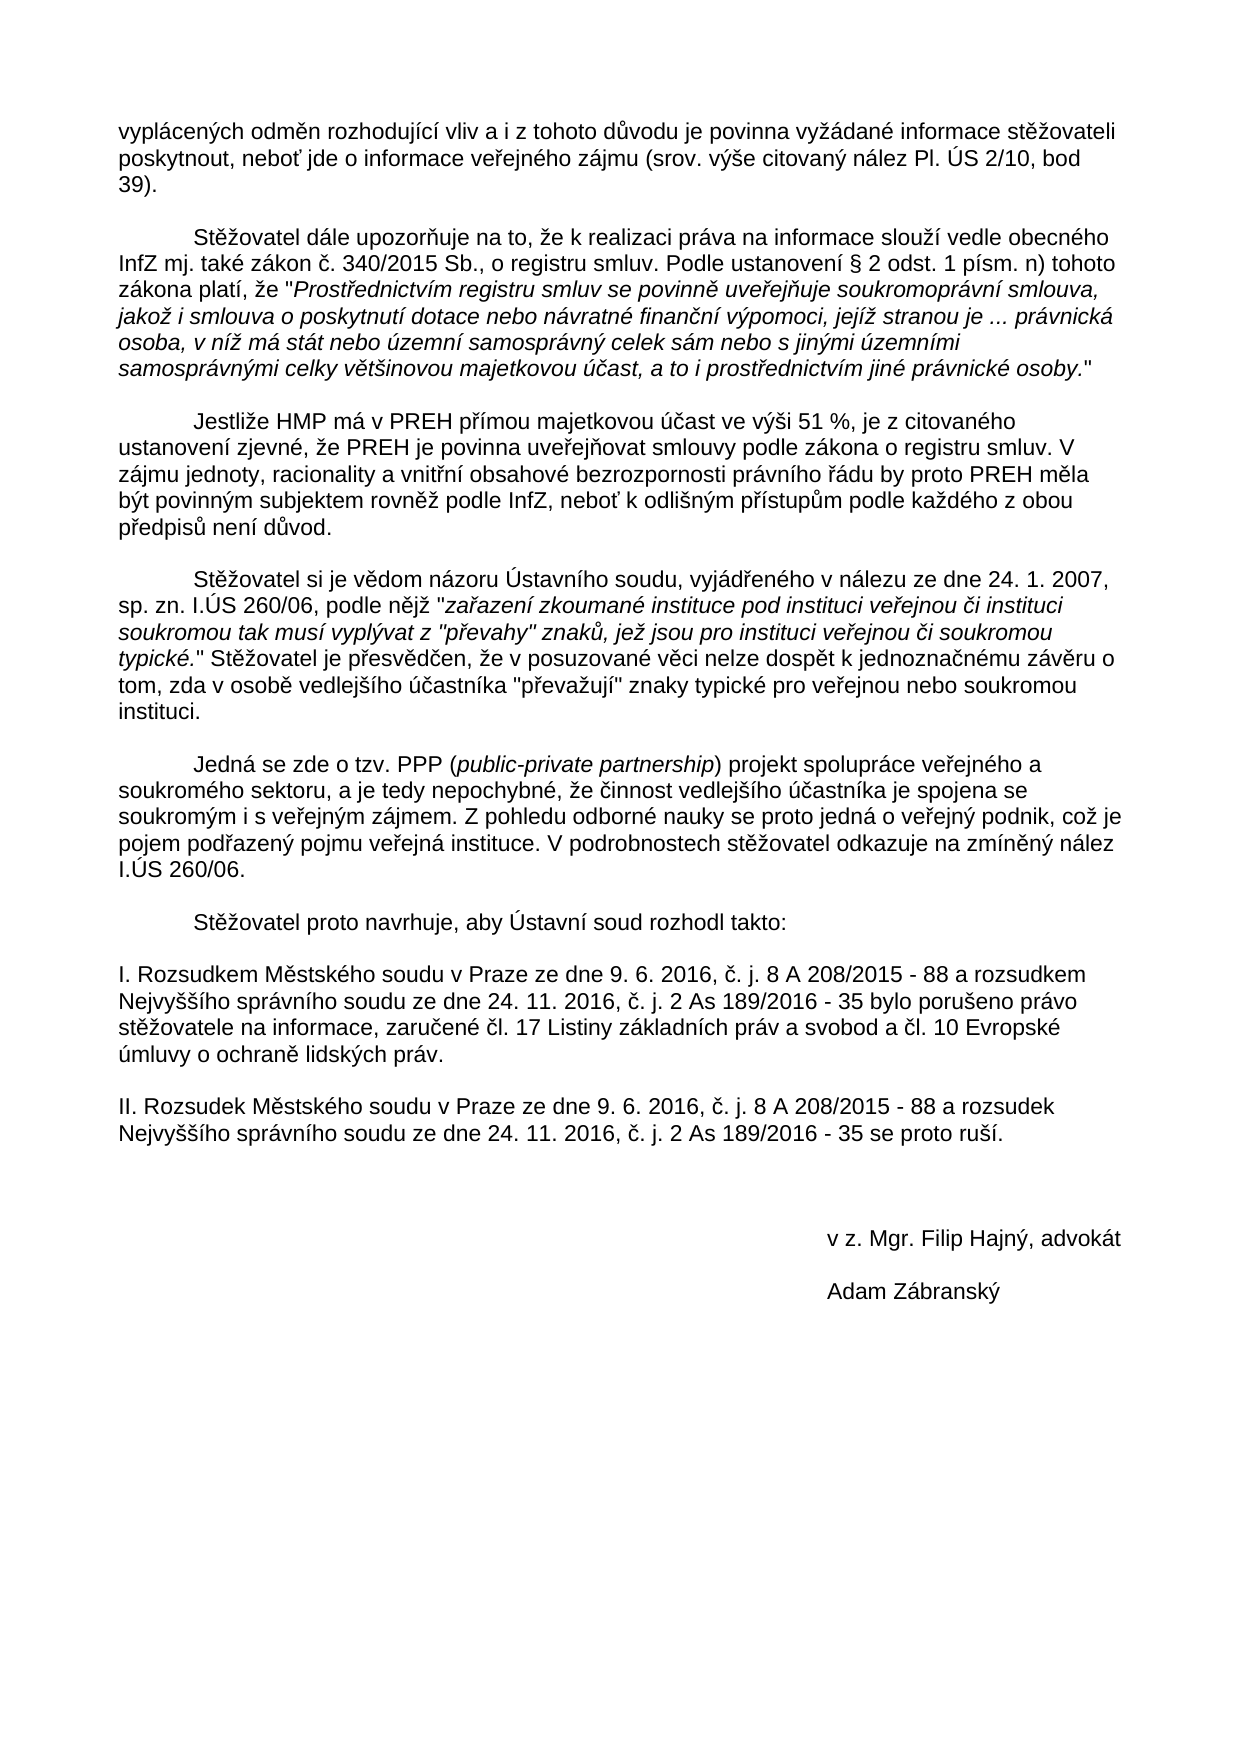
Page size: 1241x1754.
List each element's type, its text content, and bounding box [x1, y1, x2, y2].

text Stěžovatel dále upozorňuje na to, že k realizaci práva na informace slouží vedle obecného InfZ mj. také zákon č. 340/2015 Sb., o registru smluv. Podle ustanovení § 2 odst. 1 písm. n) tohoto zákona platí, že "Prostřednictvím registru smluv se povinně uveřejňuje soukromoprávní smlouva, jakož i smlouva o poskytnutí dotace nebo návratné finanční výpomoci, jejíž stranou je ... právnická osoba, v níž má stát nebo územní samosprávný celek sám nebo s jinými územními samosprávnými celky většinovou majetkovou účast, a to i prostřednictvím jiné právnické osoby." [118, 223, 1122, 382]
text Stěžovatel proto navrhuje, aby Ústavní soud rozhodl takto: [118, 909, 1122, 935]
text I. Rozsudkem Městského soudu v Praze ze dne 9. 6. 2016, č. j. 8 A 208/2015 - 88 a rozsudkem Nejvyššího správního soudu ze dne 24. 11. 2016, č. j. 2 As 189/2016 - 35 bylo porušeno právo stěžovatele na informace, zaručené čl. 17 Listiny základních práv a svobod a čl. 10 Evropské úmluvy o ochraně lidských práv. [118, 961, 1122, 1067]
text v z. Mgr. Filip Hajný, advokát [827, 1225, 1122, 1251]
text II. Rozsudek Městského soudu v Praze ze dne 9. 6. 2016, č. j. 8 A 208/2015 - 88 a rozsudek Nejvyššího správního soudu ze dne 24. 11. 2016, č. j. 2 As 189/2016 - 35 se proto ruší. [118, 1093, 1122, 1146]
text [118, 118, 1122, 197]
text Adam Zábranský [827, 1278, 1122, 1304]
text Stěžovatel si je vědom názoru Ústavního soudu, vyjádřeného v nálezu ze dne 24. 1. 2007, sp. zn. I.ÚS 260/06, podle nějž "zařazení zkoumané instituce pod instituci veřejnou či instituci soukromou tak musí vyplývat z "převahy" znaků, jež jsou pro instituci veřejnou či soukromou typické." Stěžovatel je přesvědčen, že v posuzované věci nelze dospět k jednoznačnému závěru o tom, zda v osobě vedlejšího účastníka "převažují" znaky typické pro veřejnou nebo soukromou instituci. [118, 566, 1122, 724]
text Jestliže HMP má v PREH přímou majetkovou účast ve výši 51 %, je z citovaného ustanovení zjevné, že PREH je povinna uveřejňovat smlouvy podle zákona o registru smluv. V zájmu jednoty, racionality a vnitřní obsahové bezrozpornosti právního řádu by proto PREH měla být povinným subjektem rovněž podle InfZ, neboť k odlišným přístupům podle každého z obou předpisů není důvod. [118, 408, 1122, 540]
text Jedná se zde o tzv. PPP (public-private partnership) projekt spolupráce veřejného a soukromého sektoru, a je tedy nepochybné, že činnost vedlejšího účastníka je spojena se soukromým i s veřejným zájmem. Z pohledu odborné nauky se proto jedná o veřejný podnik, což je pojem podřazený pojmu veřejná instituce. V podrobnostech stěžovatel odkazuje na zmíněný nález I.ÚS 260/06. [118, 751, 1122, 882]
